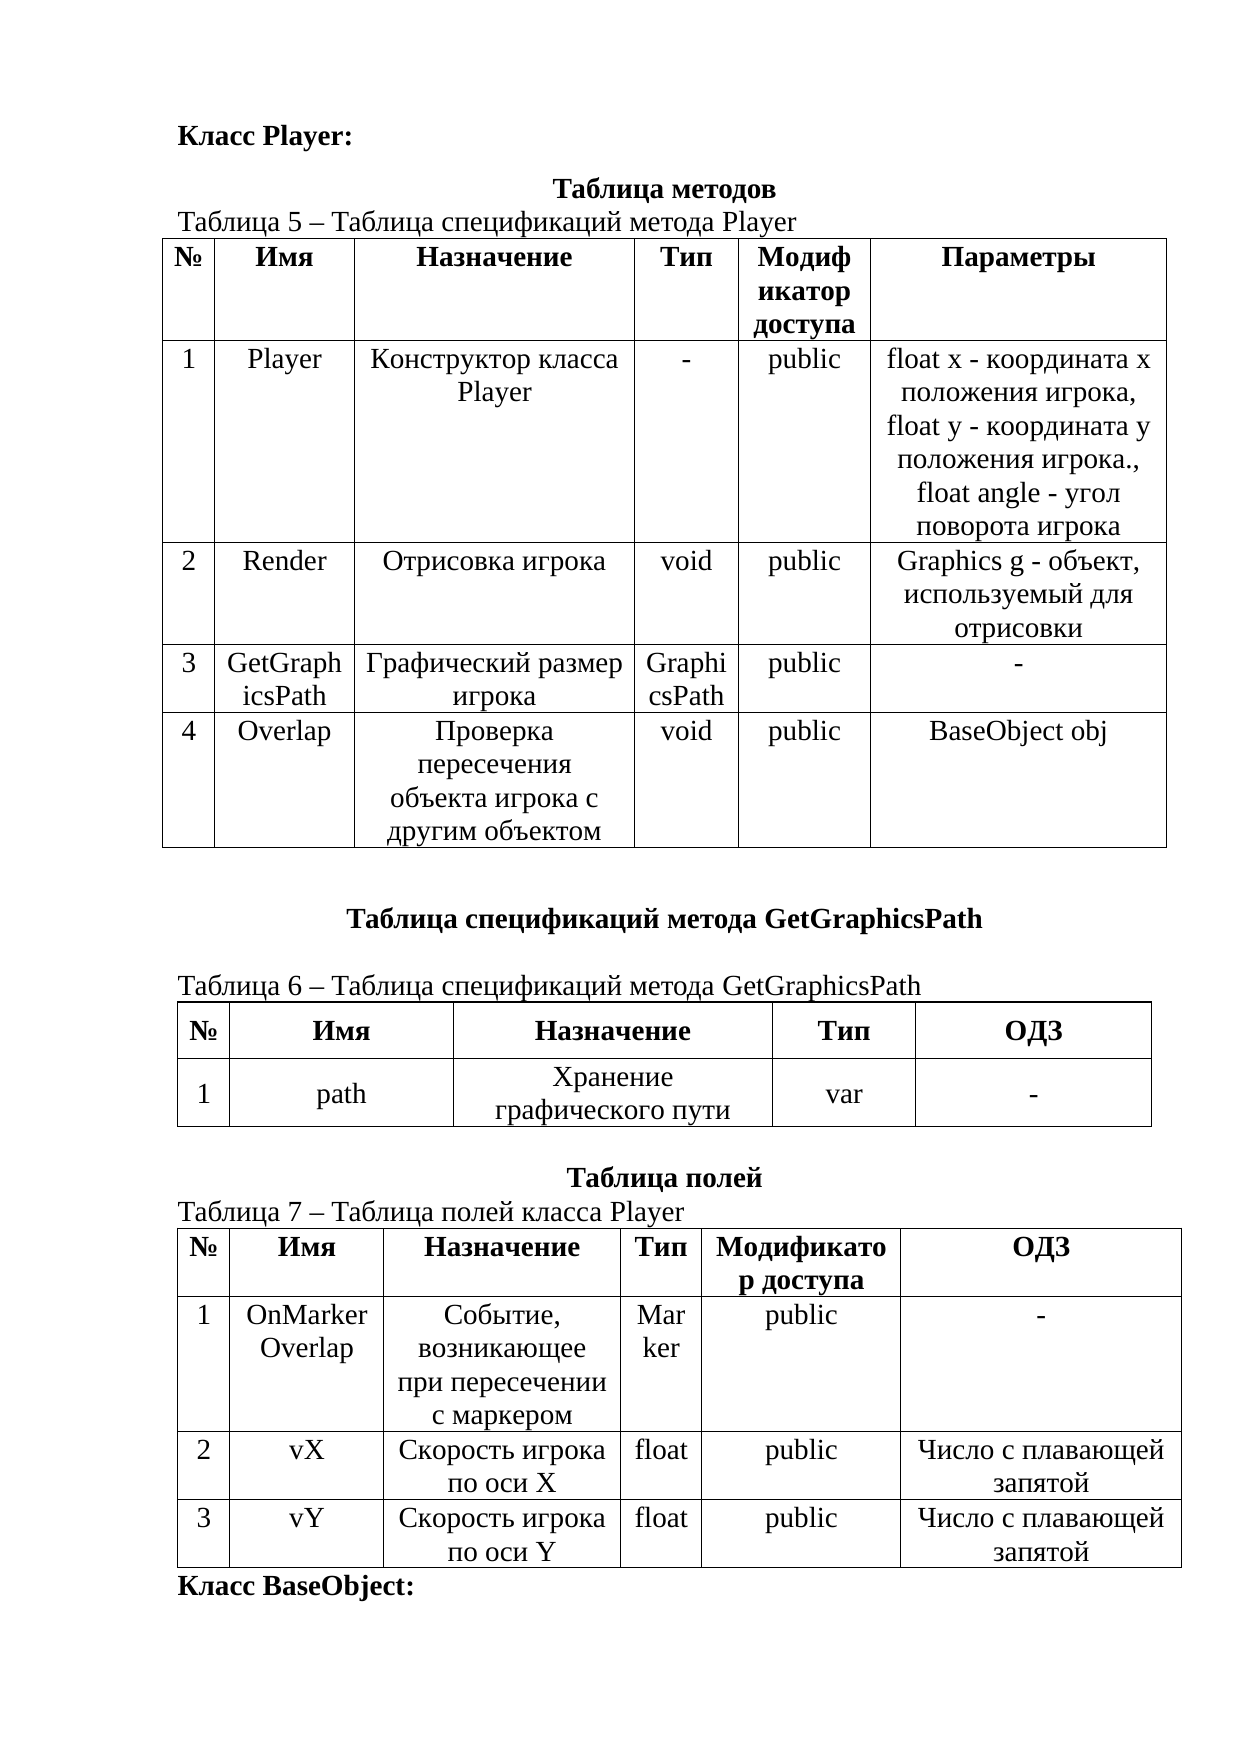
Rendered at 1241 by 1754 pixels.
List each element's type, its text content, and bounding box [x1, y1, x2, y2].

table_cell 2 [178, 1432, 229, 1499]
table_header Параметры [871, 239, 1166, 340]
table_cell public [739, 341, 870, 542]
table_cell 1 [178, 1059, 229, 1126]
table_cell public [739, 713, 870, 847]
table_header Назначение [454, 1003, 772, 1058]
text Таблица 5 – Таблица спецификаций метода Player [177, 204, 1152, 238]
table_cell float [621, 1500, 701, 1567]
table_cell - [901, 1297, 1181, 1431]
table_cell Графический размер игрока [355, 645, 634, 712]
table_cell 1 [178, 1297, 229, 1431]
table_header Назначение [355, 239, 634, 340]
table_cell Player [215, 341, 354, 542]
table_cell void [635, 713, 738, 847]
table_cell var [773, 1059, 915, 1126]
table_cell Отрисовка игрока [355, 543, 634, 644]
table_header Имя [230, 1229, 383, 1296]
table_cell 3 [163, 645, 214, 712]
table_header ОДЗ [901, 1229, 1181, 1296]
table_header № [178, 1003, 229, 1058]
table_cell public [739, 543, 870, 644]
table_cell Проверка пересечения объекта игрока с другим объектом [355, 713, 634, 847]
table_cell public [702, 1500, 900, 1567]
table_cell vY [230, 1500, 383, 1567]
table_cell Событие, возникающее при пересечении с маркером [384, 1297, 620, 1431]
table_header Имя [215, 239, 354, 340]
table_header Назначение [384, 1229, 620, 1296]
table_cell 2 [163, 543, 214, 644]
table_cell path [230, 1059, 453, 1126]
table_cell Скорость игрока по оси X [384, 1432, 620, 1499]
table_cell - [916, 1059, 1151, 1126]
table_header Тип [773, 1003, 915, 1058]
table_cell Скорость игрока по оси Y [384, 1500, 620, 1567]
table_cell vX [230, 1432, 383, 1499]
table_header № [163, 239, 214, 340]
table_header Тип [635, 239, 738, 340]
table_header ОДЗ [916, 1003, 1151, 1058]
table_header Имя [230, 1003, 453, 1058]
table_header Модификатор доступа [739, 239, 870, 340]
table_cell - [871, 645, 1166, 712]
table_cell BaseObject obj [871, 713, 1166, 847]
table_cell float [621, 1432, 701, 1499]
table_cell OnMarkerOverlap [230, 1297, 383, 1431]
table_cell GraphicsPath [635, 645, 738, 712]
table_cell 3 [178, 1500, 229, 1567]
table_cell Marker [621, 1297, 701, 1431]
table_cell void [635, 543, 738, 644]
table_cell Хранение графического пути [454, 1059, 772, 1126]
text Таблица полей [177, 1161, 1152, 1194]
table_header Модификатор доступа [702, 1229, 900, 1296]
table_cell Конструктор класса Player [355, 341, 634, 542]
table_cell Render [215, 543, 354, 644]
table_cell - [635, 341, 738, 542]
table_cell Graphics g - объект, используемый для отрисовки [871, 543, 1166, 644]
table_cell GetGraphicsPath [215, 645, 354, 712]
table_cell 1 [163, 341, 214, 542]
table_cell Overlap [215, 713, 354, 847]
table_cell Число с плавающей запятой [901, 1432, 1181, 1499]
table_cell 4 [163, 713, 214, 847]
text Таблица 7 – Таблица полей класса Player [177, 1194, 1152, 1228]
table_cell float x - координата x положения игрока, float y - координата y положения игрока., float angle - угол поворота игрока [871, 341, 1166, 542]
table_cell Число с плавающей запятой [901, 1500, 1181, 1567]
table_header № [178, 1229, 229, 1296]
table_cell public [702, 1297, 900, 1431]
text Таблица спецификаций метода GetGraphicsPath [177, 901, 1152, 934]
table_cell public [702, 1432, 900, 1499]
table_header Тип [621, 1229, 701, 1296]
table_cell public [739, 645, 870, 712]
text Класс BaseObject: [177, 1568, 1152, 1602]
text Таблица методов [177, 171, 1152, 204]
text Таблица 6 – Таблица спецификаций метода GetGraphicsPath [177, 968, 1152, 1001]
text Класс Player: [177, 118, 1152, 152]
